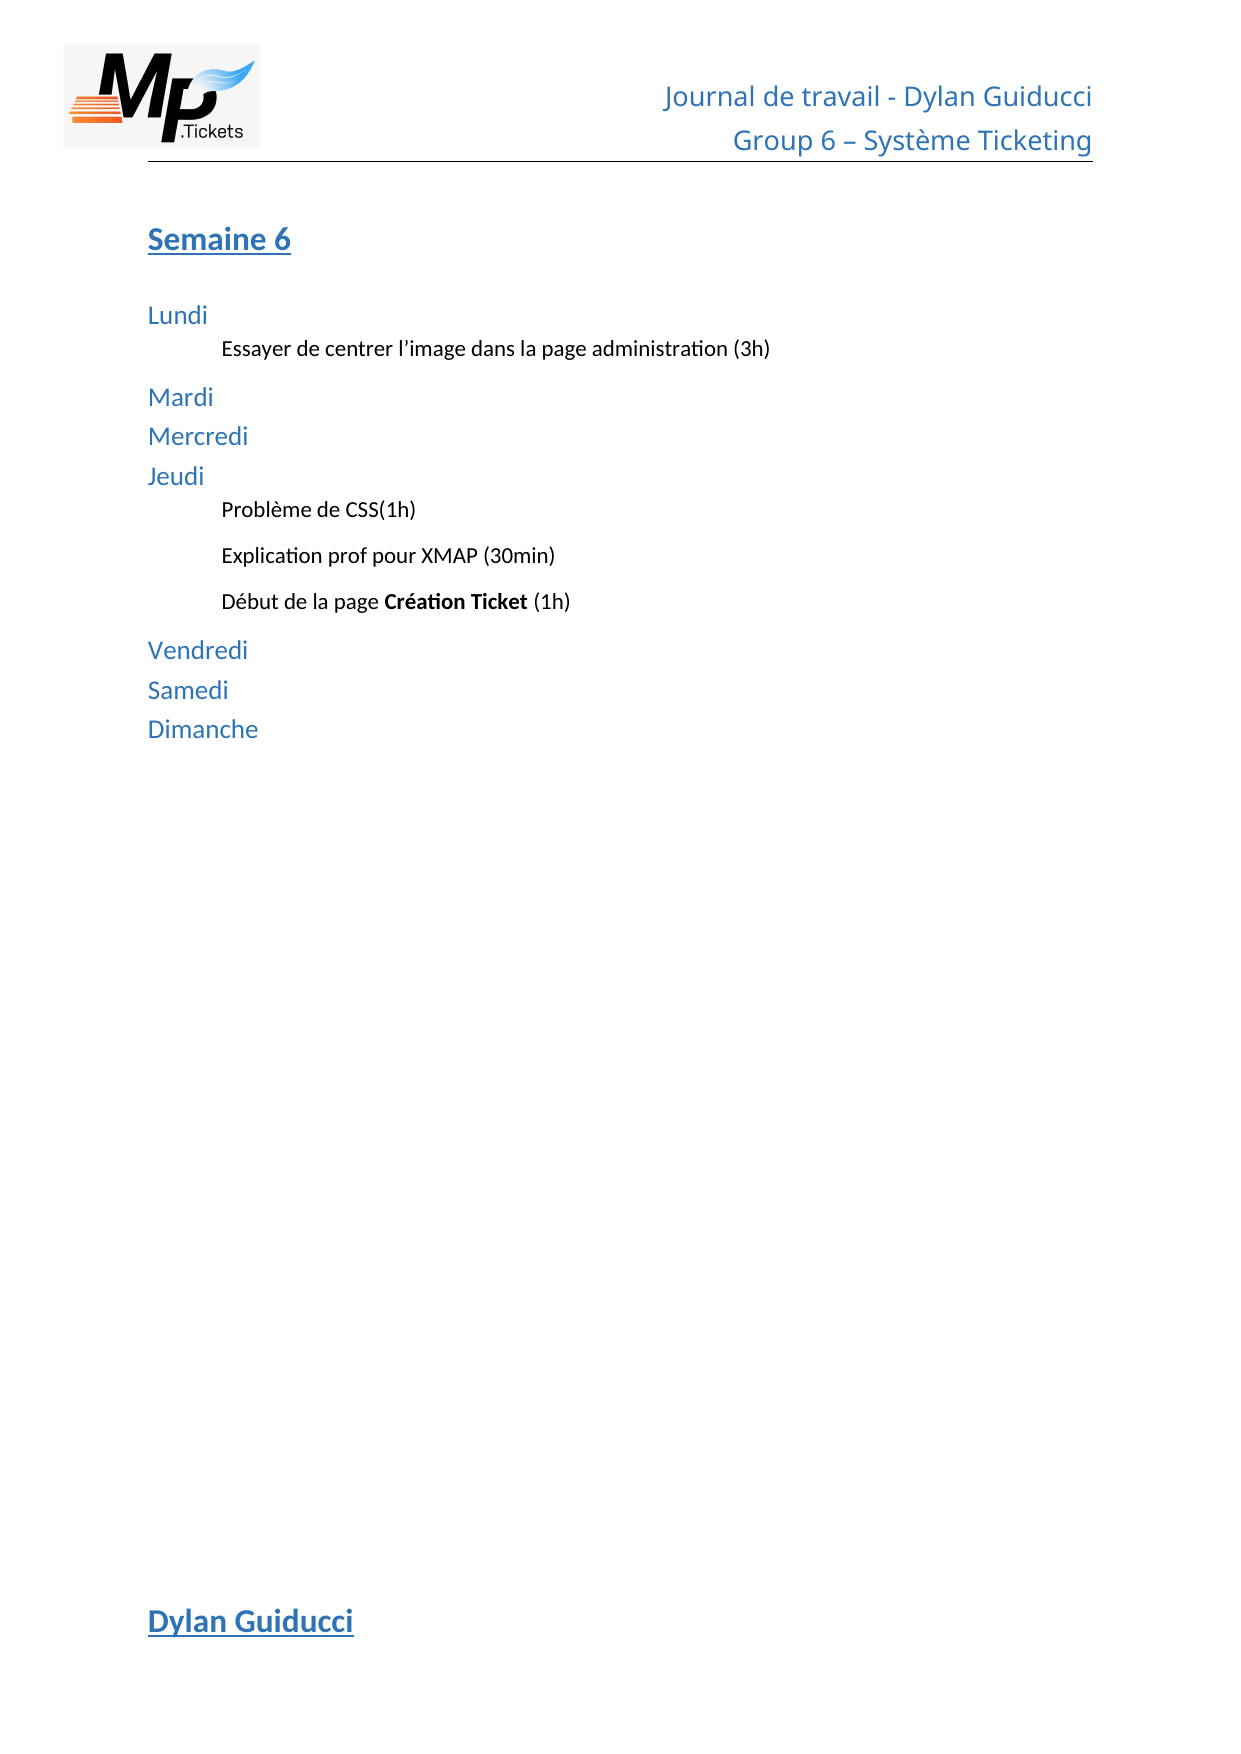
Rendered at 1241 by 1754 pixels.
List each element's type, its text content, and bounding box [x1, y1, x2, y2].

subtitle Vendredi [148, 633, 1093, 666]
subtitle Dimanche [148, 713, 1093, 746]
subtitle Lundi [148, 298, 1093, 331]
text Problème de CSS(1h) [221, 495, 1093, 523]
picture [63, 45, 260, 149]
text Essayer de centrer l’image dans la page administration (3h) [221, 334, 1093, 362]
text Début de la page Création Ticket (1h) [221, 587, 1093, 615]
subtitle Mercredi [148, 419, 1093, 452]
subtitle Mardi [148, 380, 1093, 413]
subtitle Samedi [148, 673, 1093, 706]
subtitle Jeudi [148, 459, 1093, 492]
subtitle Semaine 6 [148, 218, 1093, 258]
text Explication prof pour XMAP (30min) [221, 541, 1093, 569]
